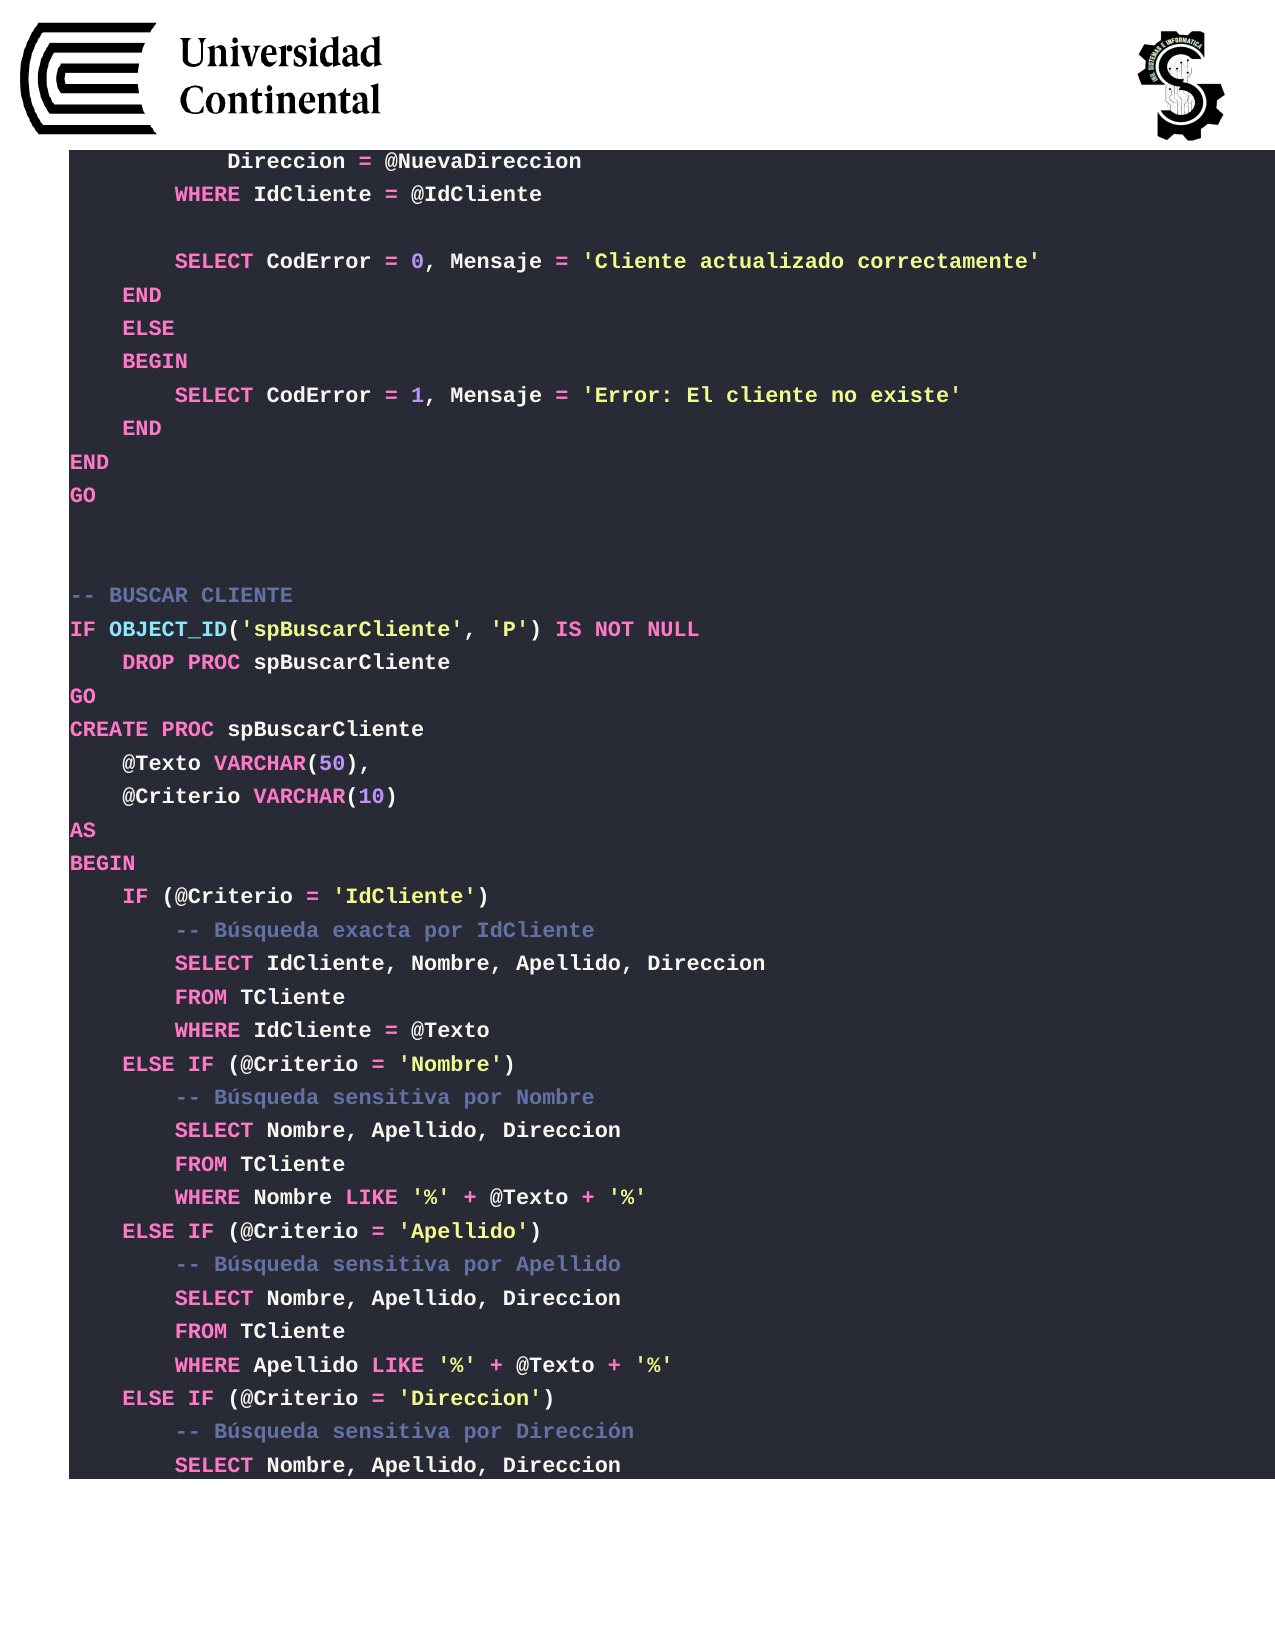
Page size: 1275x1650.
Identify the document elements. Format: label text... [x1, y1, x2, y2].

text -- Búsqueda sensitiva por Dirección [69, 1421, 1275, 1445]
text WHERE IdCliente = @Texto [69, 1019, 1275, 1044]
text ELSE IF (@Criterio = 'Nombre') [69, 1053, 1275, 1078]
text Direccion = @NuevaDireccion [69, 150, 1275, 175]
text AS [69, 819, 1275, 843]
text FROM TCliente [69, 986, 1275, 1011]
text IF (@Criterio = 'IdCliente') [69, 886, 1275, 910]
text ELSE IF (@Criterio = 'Direccion') [69, 1387, 1275, 1412]
text @Criterio VARCHAR(10) [69, 785, 1275, 810]
text @Texto VARCHAR(50), [69, 752, 1275, 777]
text -- Búsqueda exacta por IdCliente [69, 919, 1275, 944]
text SELECT IdCliente, Nombre, Apellido, Direccion [69, 952, 1275, 977]
text WHERE Nombre LIKE '%' + @Texto + '%' [69, 1187, 1275, 1211]
text DROP PROC spBuscarCliente [69, 652, 1275, 676]
text -- Búsqueda sensitiva por Nombre [69, 1086, 1275, 1111]
picture [15, 18, 386, 138]
text -- BUSCAR CLIENTE [69, 585, 1275, 609]
text GO [69, 484, 1275, 509]
text SELECT Nombre, Apellido, Direccion [69, 1287, 1275, 1312]
text GO [69, 685, 1275, 710]
text SELECT CodError = 0, Mensaje = 'Cliente actualizado correctamente' [69, 250, 1275, 275]
picture [1109, 18, 1256, 150]
text BEGIN [69, 852, 1275, 877]
text IF OBJECT_ID('spBuscarCliente', 'P') IS NOT NULL [69, 618, 1275, 643]
text SELECT CodError = 1, Mensaje = 'Error: El cliente no existe' [69, 384, 1275, 409]
text ELSE IF (@Criterio = 'Apellido') [69, 1220, 1275, 1245]
text BEGIN [69, 351, 1275, 375]
text -- Búsqueda sensitiva por Apellido [69, 1253, 1275, 1278]
text WHERE IdCliente = @IdCliente [69, 183, 1275, 208]
text FROM TCliente [69, 1153, 1275, 1178]
text SELECT Nombre, Apellido, Direccion [69, 1120, 1275, 1144]
text END [69, 284, 1275, 308]
text WHERE Apellido LIKE '%' + @Texto + '%' [69, 1354, 1275, 1378]
text FROM TCliente [69, 1320, 1275, 1345]
text ELSE [69, 317, 1275, 342]
text END [69, 417, 1275, 442]
text END [69, 451, 1275, 476]
text CREATE PROC spBuscarCliente [69, 718, 1275, 743]
text SELECT Nombre, Apellido, Direccion [69, 1454, 1275, 1479]
